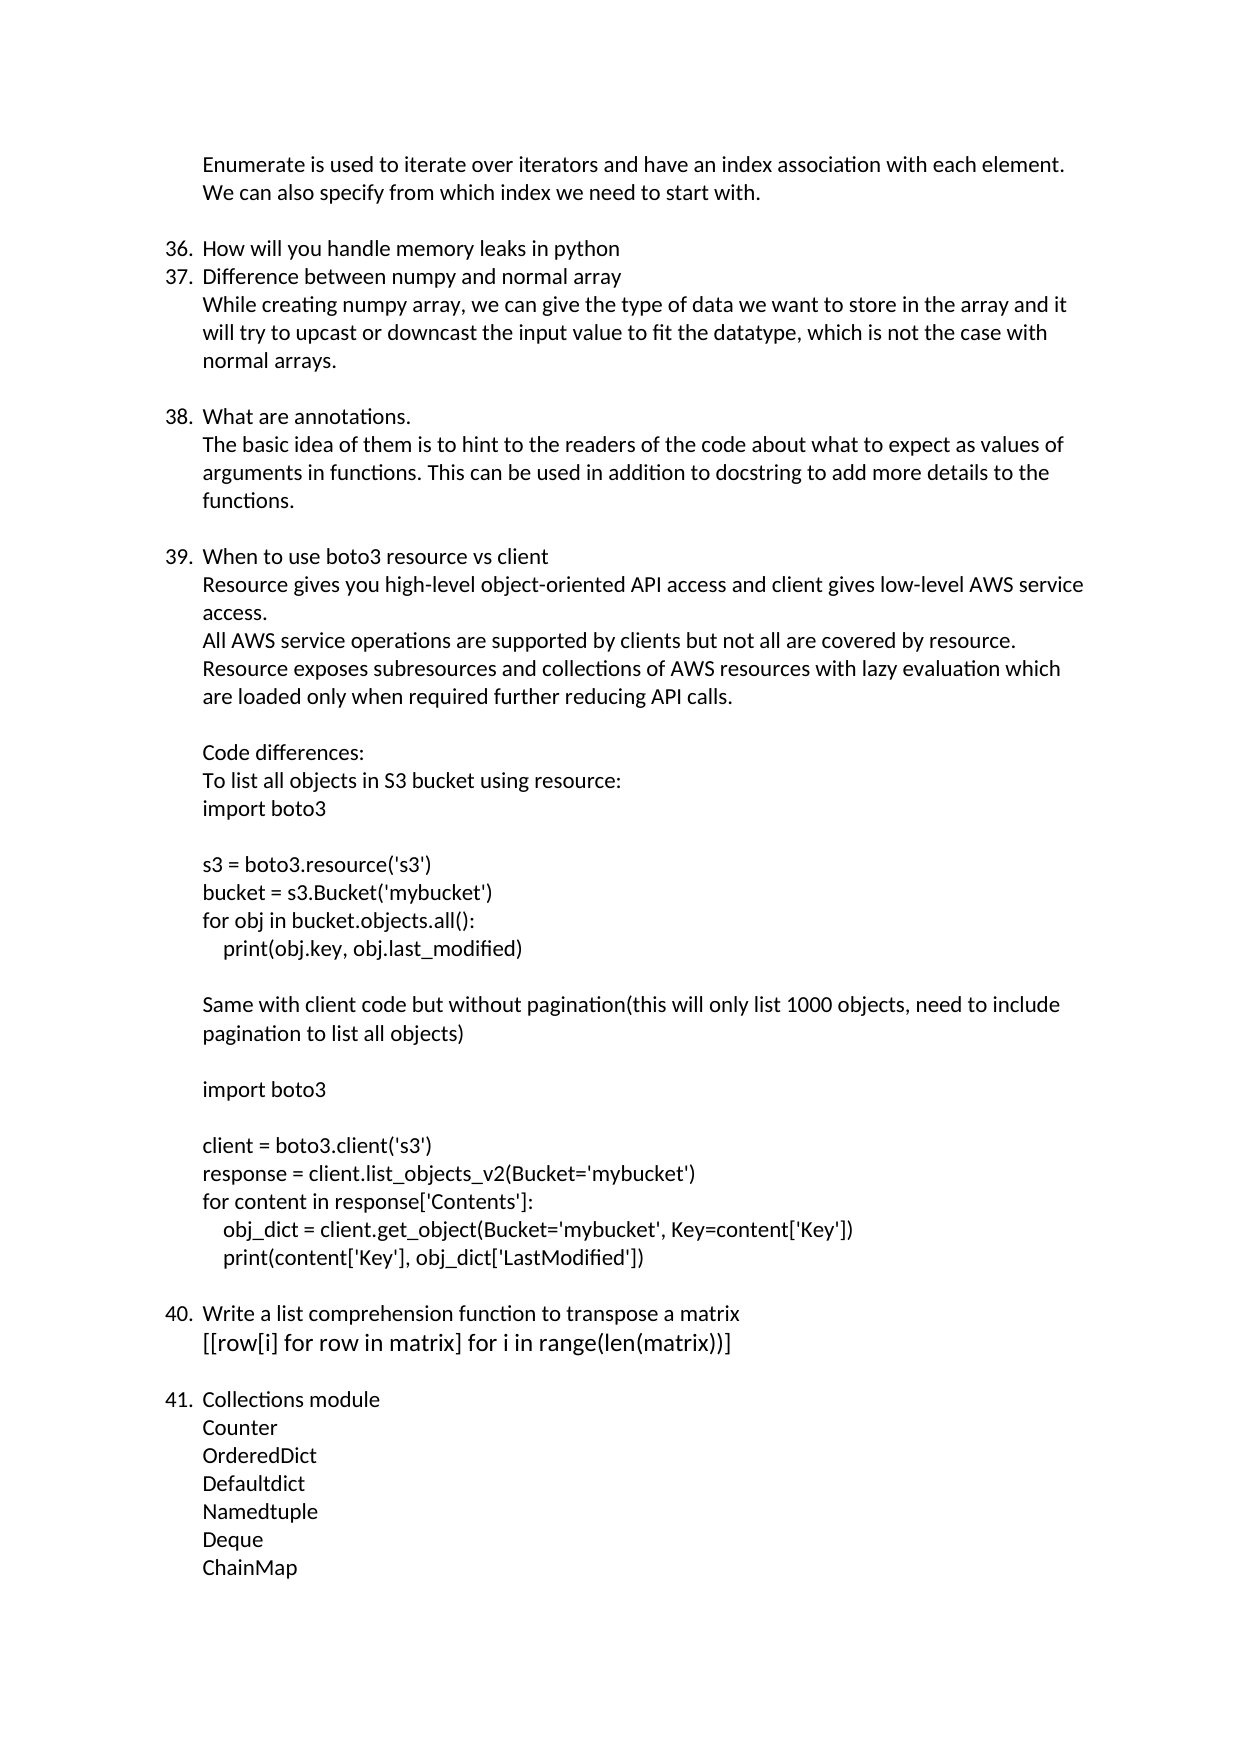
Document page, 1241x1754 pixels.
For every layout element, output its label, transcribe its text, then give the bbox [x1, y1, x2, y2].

list Resource exposes subresources and collections of AWS resources with lazy evaluation which are loaded only when required further reducing API calls. [202, 654, 1090, 710]
list Counter [202, 1413, 1090, 1441]
list Enumerate is used to iterate over iterators and have an index association with each element. We can also specify from which index we need to start with. [202, 150, 1090, 206]
list Resource gives you high-level object-oriented API access and client gives low-level AWS service access. [202, 570, 1090, 626]
list client = boto3.client('s3') [202, 1131, 1090, 1159]
list print(obj.key, obj.last_modified) [202, 934, 1090, 963]
list for content in response['Contents']: [202, 1187, 1090, 1215]
list Defaultdict [202, 1469, 1090, 1497]
list for obj in bucket.objects.all(): [202, 907, 1090, 934]
list bucket = s3.Bucket('mybucket') [202, 878, 1090, 907]
list Write a list comprehension function to transpose a matrix [165, 1299, 1090, 1327]
list All AWS service operations are supported by clients but not all are covered by resource. [202, 626, 1090, 654]
list OrderedDict [202, 1441, 1090, 1469]
list Collections module [165, 1385, 1090, 1413]
list [[row[i] for row in matrix] for i in range(len(matrix))] [202, 1327, 1090, 1357]
list Difference between numpy and normal array [165, 262, 1090, 290]
list print(content['Key'], obj_dict['LastModified']) [202, 1243, 1090, 1271]
list Code differences: [202, 738, 1090, 766]
list obj_dict = client.get_object(Bucket='mybucket', Key=content['Key']) [202, 1215, 1090, 1243]
list Deque [202, 1526, 1090, 1553]
list s3 = boto3.resource('s3') [202, 851, 1090, 878]
list import boto3 [202, 794, 1090, 822]
list import boto3 [202, 1075, 1090, 1103]
list What are annotations. [165, 402, 1090, 430]
list Namedtuple [202, 1497, 1090, 1526]
list To list all objects in S3 bucket using resource: [202, 766, 1090, 794]
list response = client.list_objects_v2(Bucket='mybucket') [202, 1159, 1090, 1187]
list The basic idea of them is to hint to the readers of the code about what to expect as values of arguments in functions. This can be used in addition to docstring to add more details to the functions. [202, 430, 1090, 514]
list Same with client code but without pagination(this will only list 1000 objects, need to include pagination to list all objects) [202, 991, 1090, 1047]
list When to use boto3 resource vs client [165, 542, 1090, 570]
list ChainMap [202, 1553, 1090, 1582]
list While creating numpy array, we can give the type of data we want to store in the array and it will try to upcast or downcast the input value to fit the datatype, which is not the case with normal arrays. [202, 290, 1090, 374]
list How will you handle memory leaks in python [165, 234, 1090, 262]
